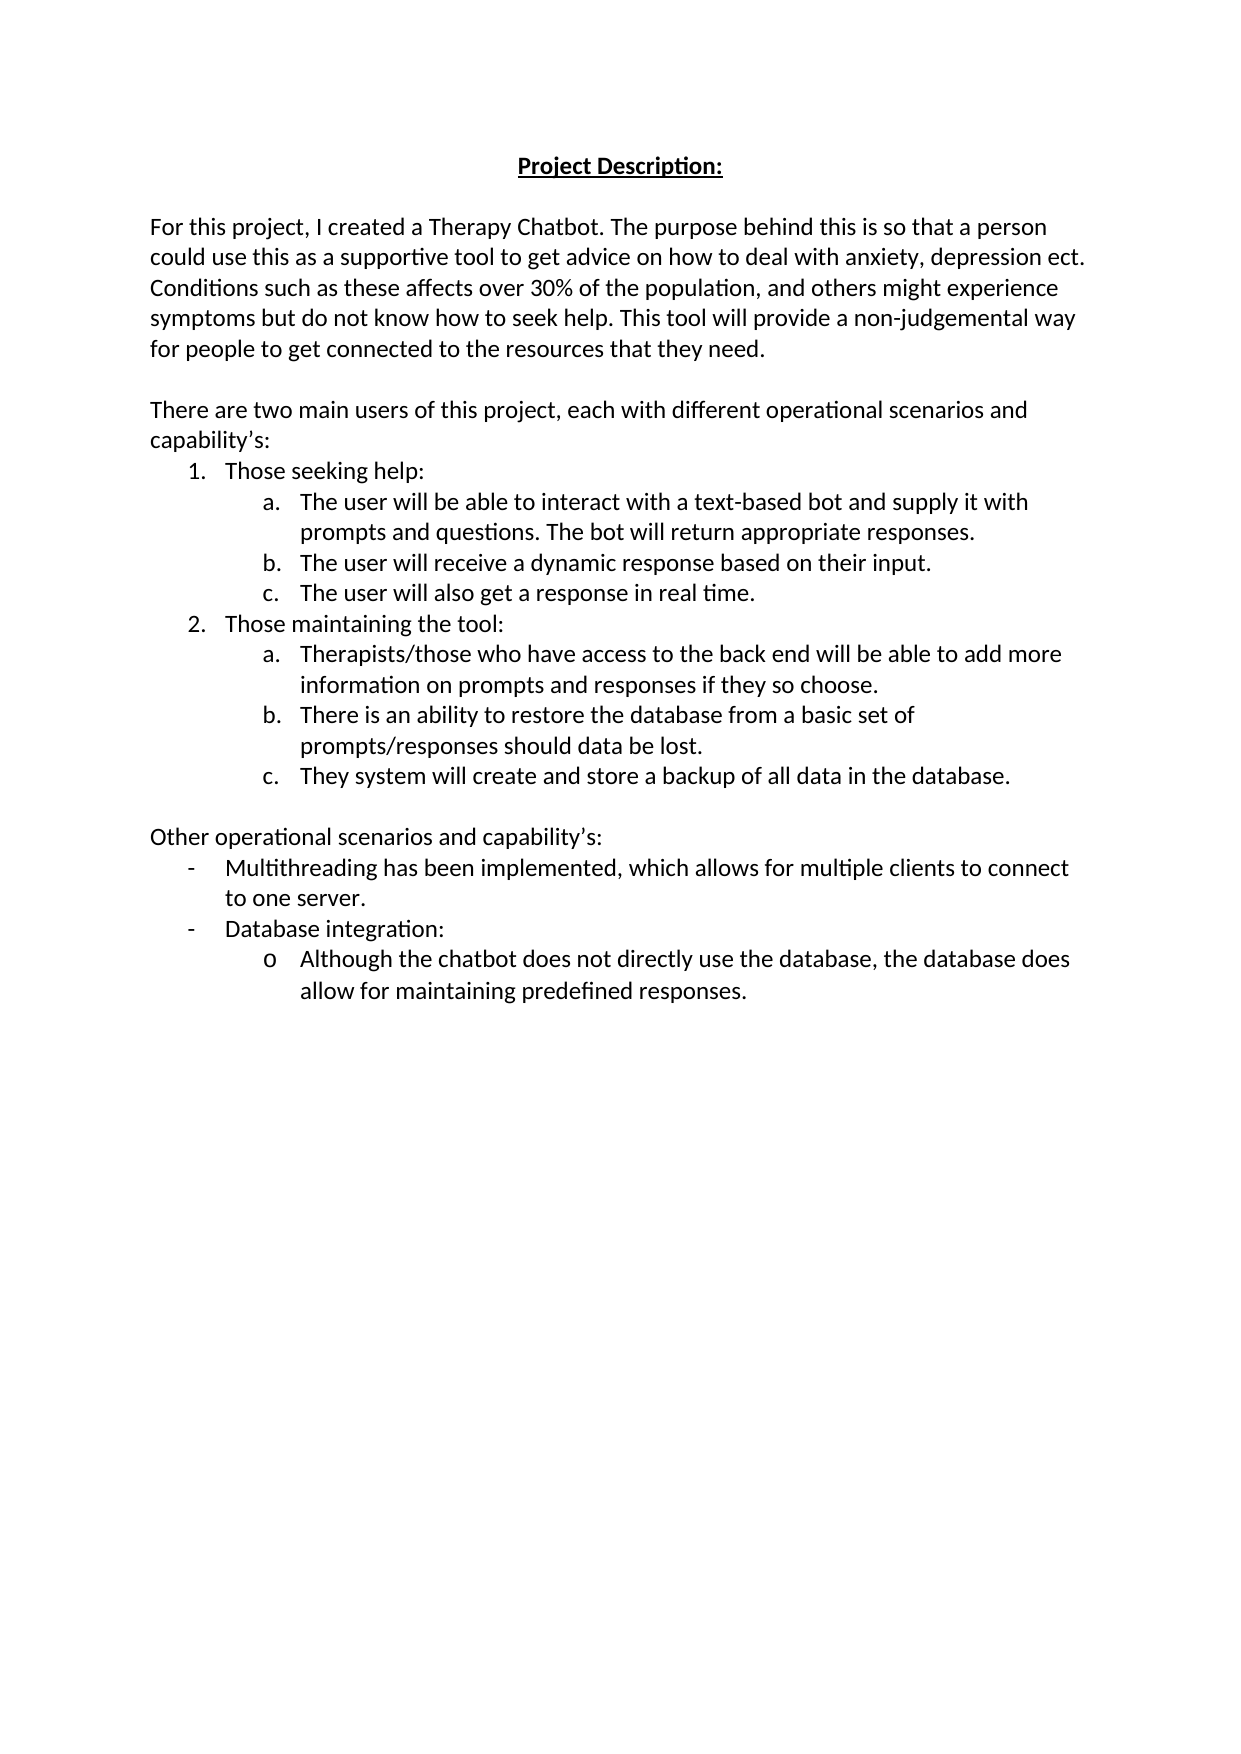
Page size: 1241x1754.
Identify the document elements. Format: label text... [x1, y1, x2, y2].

list Database integration: [187, 913, 1090, 943]
list They system will create and store a backup of all data in the database. [262, 760, 1090, 791]
list There is an ability to restore the database from a basic set of prompts/responses should data be lost. [262, 699, 1090, 760]
text Other operational scenarios and capability’s: [150, 821, 1090, 852]
list The user will receive a dynamic response based on their input. [262, 547, 1090, 577]
list Although the chatbot does not directly use the database, the database does allow for maintaining predefined responses. [262, 943, 1090, 1006]
text For this project, I created a Therapy Chatbot. The purpose behind this is so that a person could use this as a supportive tool to get advice on how to deal with anxiety, depression ect. Conditions such as these affects over 30% of the population, and others might experience symptoms but do not know how to seek help. This tool will provide a non-judgemental way for people to get connected to the resources that they need. [150, 211, 1090, 364]
text There are two main users of this project, each with different operational scenarios and capability’s: [150, 394, 1090, 455]
list Those seeking help: [187, 455, 1090, 486]
text Project Description: [150, 150, 1090, 181]
list Therapists/those who have access to the back end will be able to add more information on prompts and responses if they so choose. [262, 638, 1090, 699]
list Those maintaining the tool: [187, 608, 1090, 638]
list The user will also get a response in real time. [262, 577, 1090, 608]
list Multithreading has been implemented, which allows for multiple clients to connect to one server. [187, 852, 1090, 913]
list The user will be able to interact with a text-based bot and supply it with prompts and questions. The bot will return appropriate responses. [262, 486, 1090, 547]
